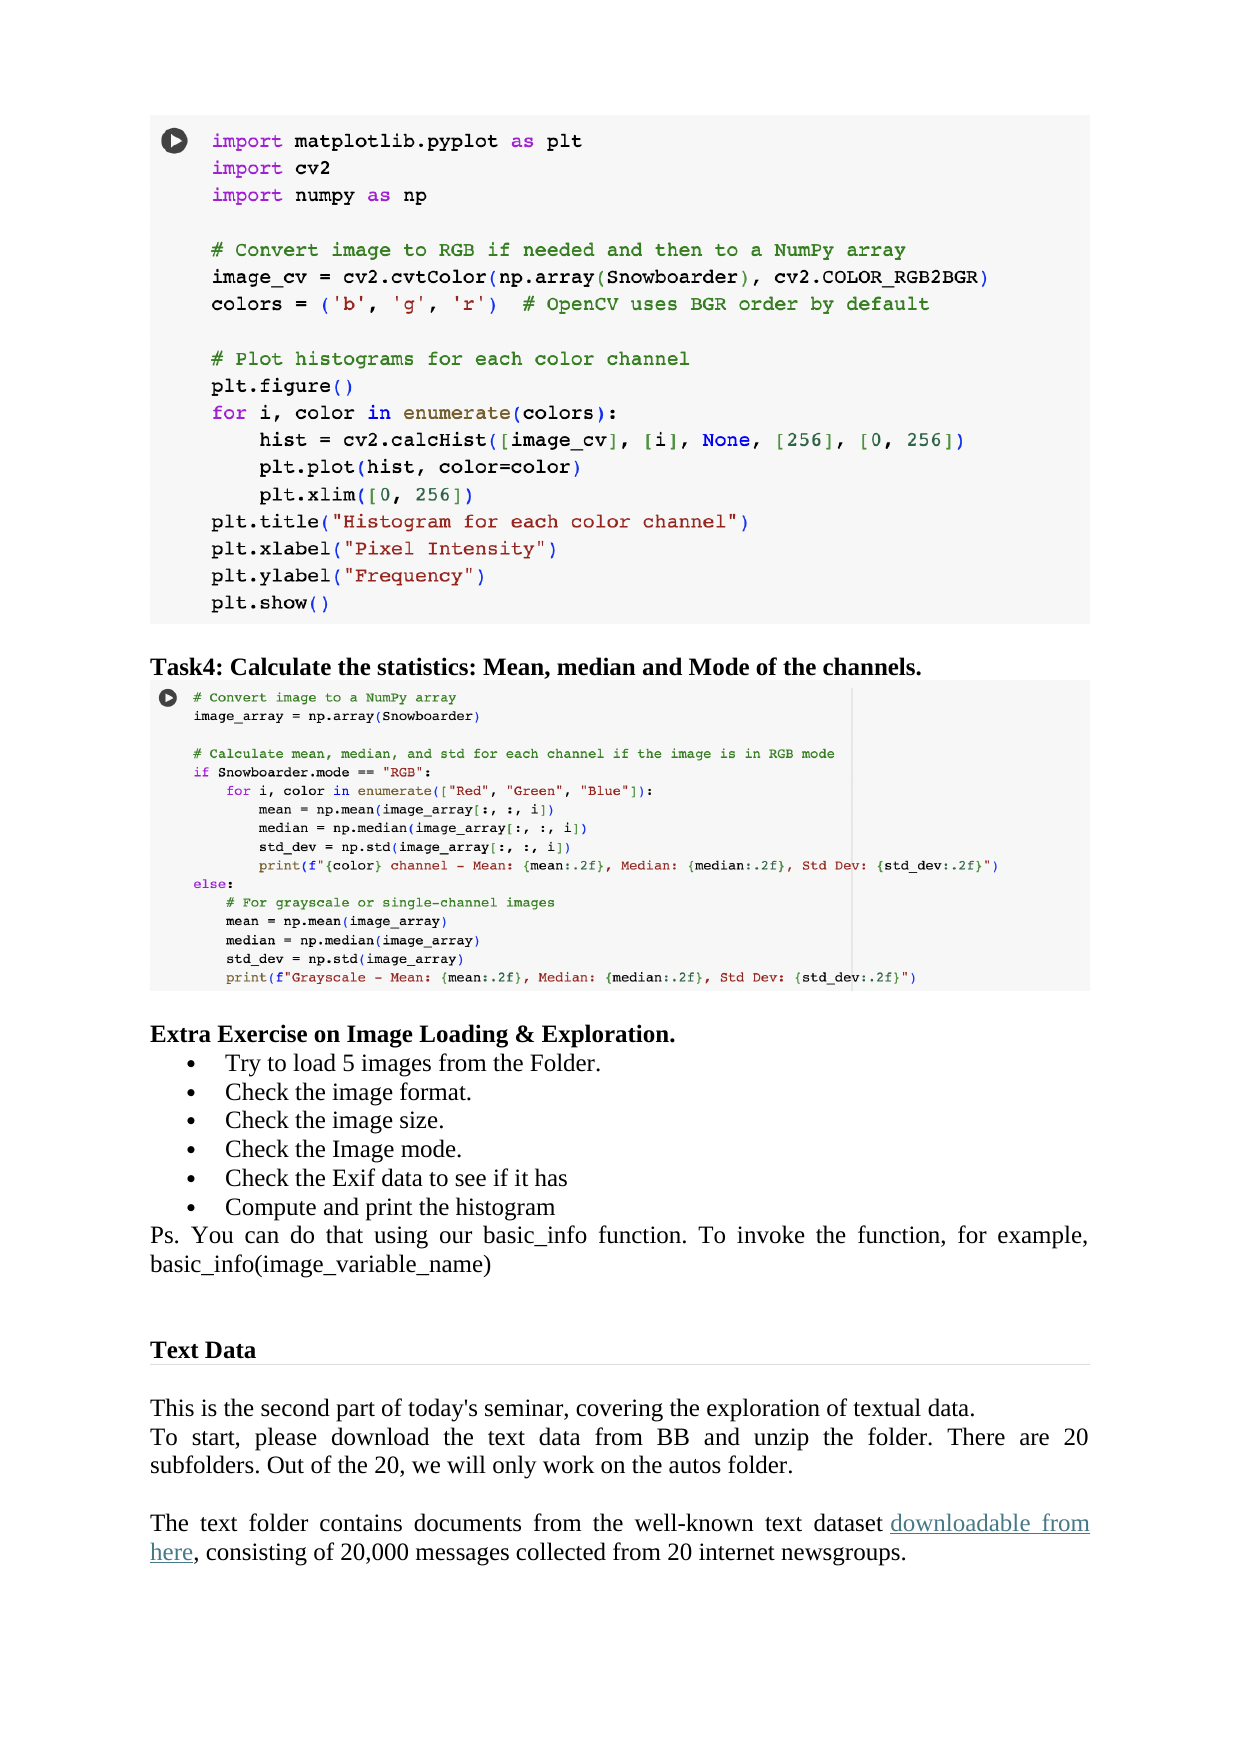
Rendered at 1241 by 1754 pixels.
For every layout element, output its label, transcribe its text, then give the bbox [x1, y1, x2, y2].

text Task4: Calculate the statistics: Mean, median and Mode of the channels. [150, 652, 1090, 680]
text To start, please download the text data from BB and unzip the folder. There are 20 subfolders. Out of the 20, we will only work on the autos folder. [150, 1422, 1090, 1479]
text This is the second part of today's seminar, covering the exploration of textual data. [150, 1393, 1090, 1422]
list Compute and print the histogram [187, 1192, 1090, 1220]
picture [150, 680, 1091, 991]
text The text folder contains documents from the well-known text dataset downloadable from here, consisting of 20,000 messages collected from 20 internet newsgroups. [150, 1508, 1090, 1565]
list Check the Image mode. [187, 1134, 1090, 1163]
list Try to load 5 images from the Folder. [187, 1048, 1090, 1077]
picture [150, 115, 1091, 624]
list Check the Exif data to see if it has [187, 1163, 1090, 1192]
list Check the image format. [187, 1077, 1090, 1105]
list Check the image size. [187, 1105, 1090, 1134]
text Ps. You can do that using our basic_info function. To invoke the function, for example, basic_info(image_variable_name) [150, 1220, 1090, 1278]
text Text Data [150, 1335, 1090, 1364]
text Extra Exercise on Image Loading & Exploration. [150, 1019, 1090, 1048]
